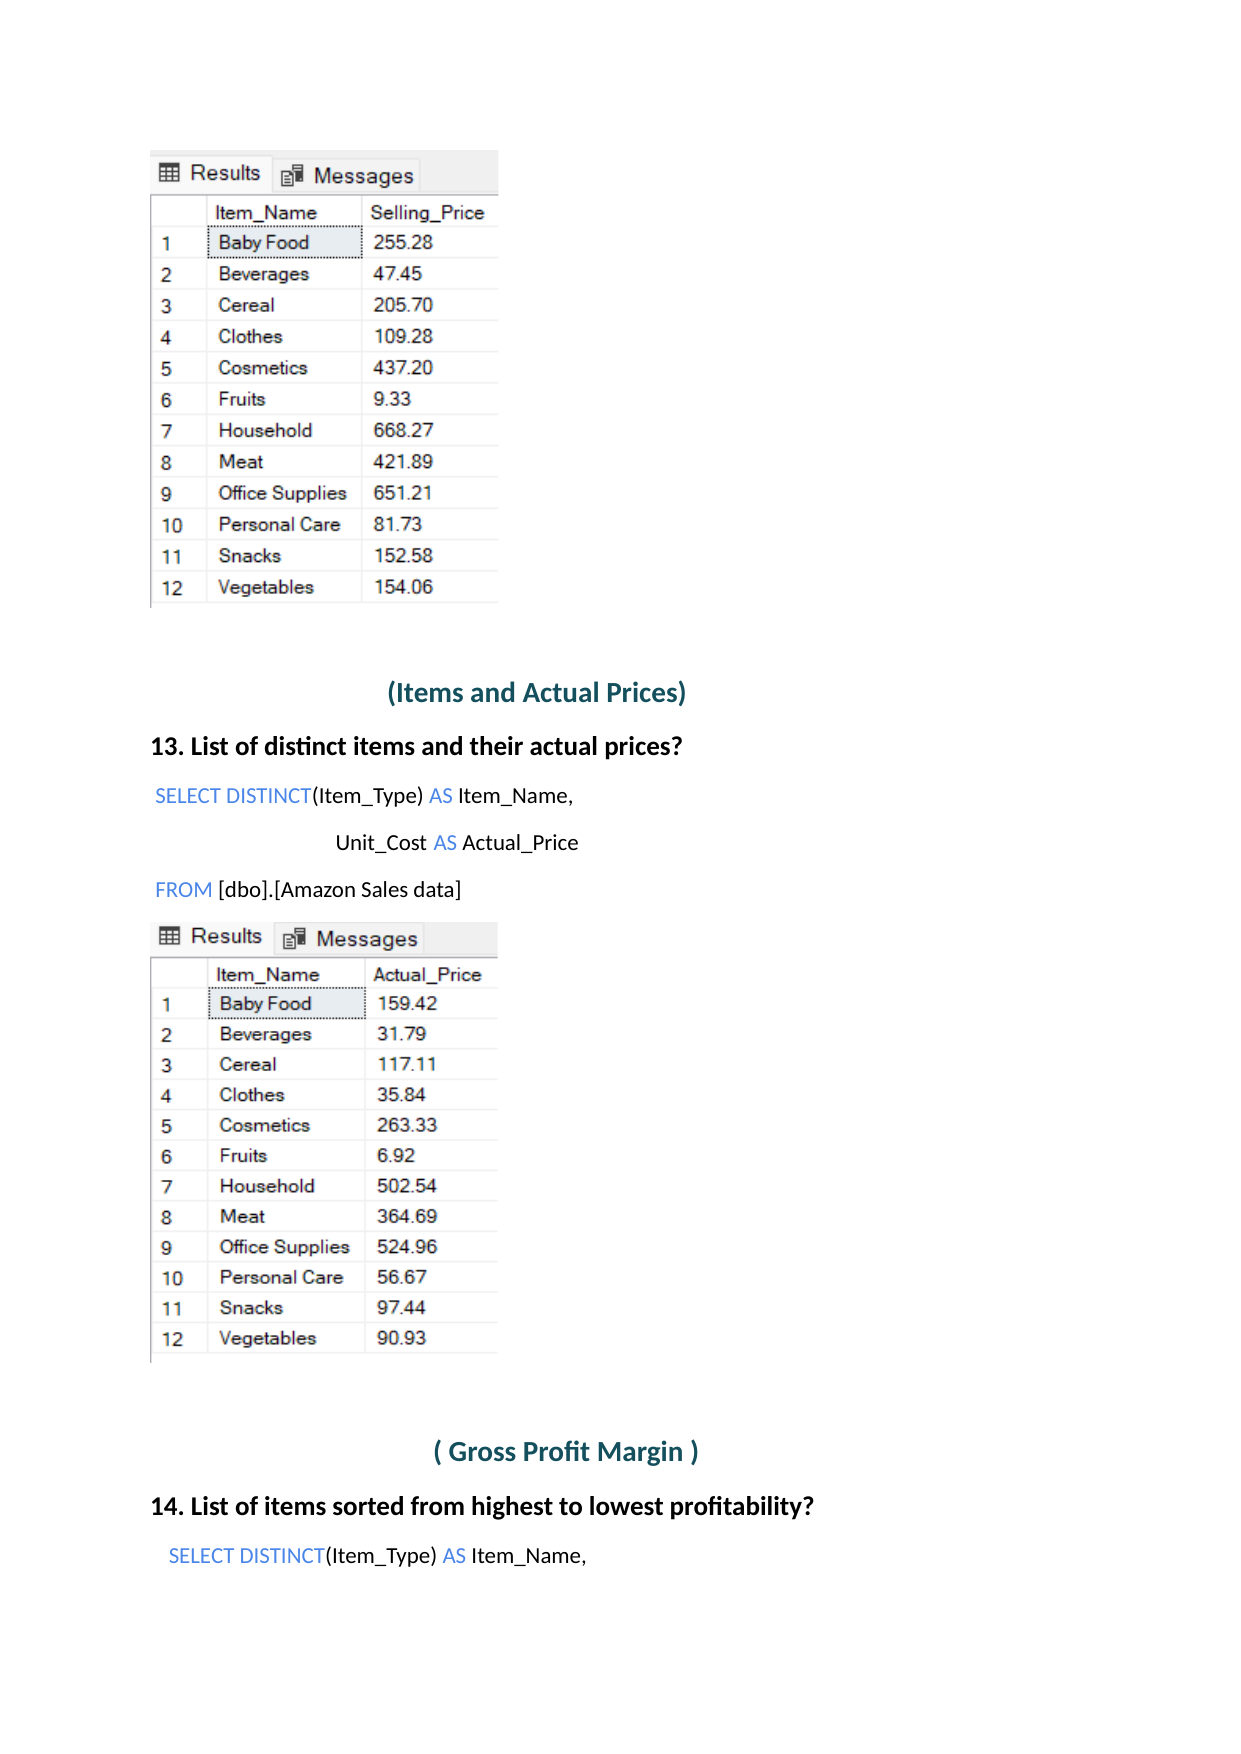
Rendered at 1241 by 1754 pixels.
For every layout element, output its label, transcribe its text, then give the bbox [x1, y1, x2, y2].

text SELECT DISTINCT(Item_Type) AS Item_Name, [150, 782, 1090, 809]
picture [150, 150, 499, 608]
picture [150, 922, 498, 1363]
text (Items and Actual Prices) [150, 674, 1090, 710]
text 14. List of items sorted from highest to lowest profitability? [150, 1489, 1090, 1522]
text Unit_Cost AS Actual_Price [150, 828, 1090, 856]
text ( Gross Profit Margin ) [150, 1433, 1090, 1469]
text 13. List of distinct items and their actual prices? [150, 729, 1090, 762]
text SELECT DISTINCT(Item_Type) AS Item_Name, [150, 1541, 1090, 1569]
text FROM [dbo].[Amazon Sales data] [150, 875, 1090, 903]
